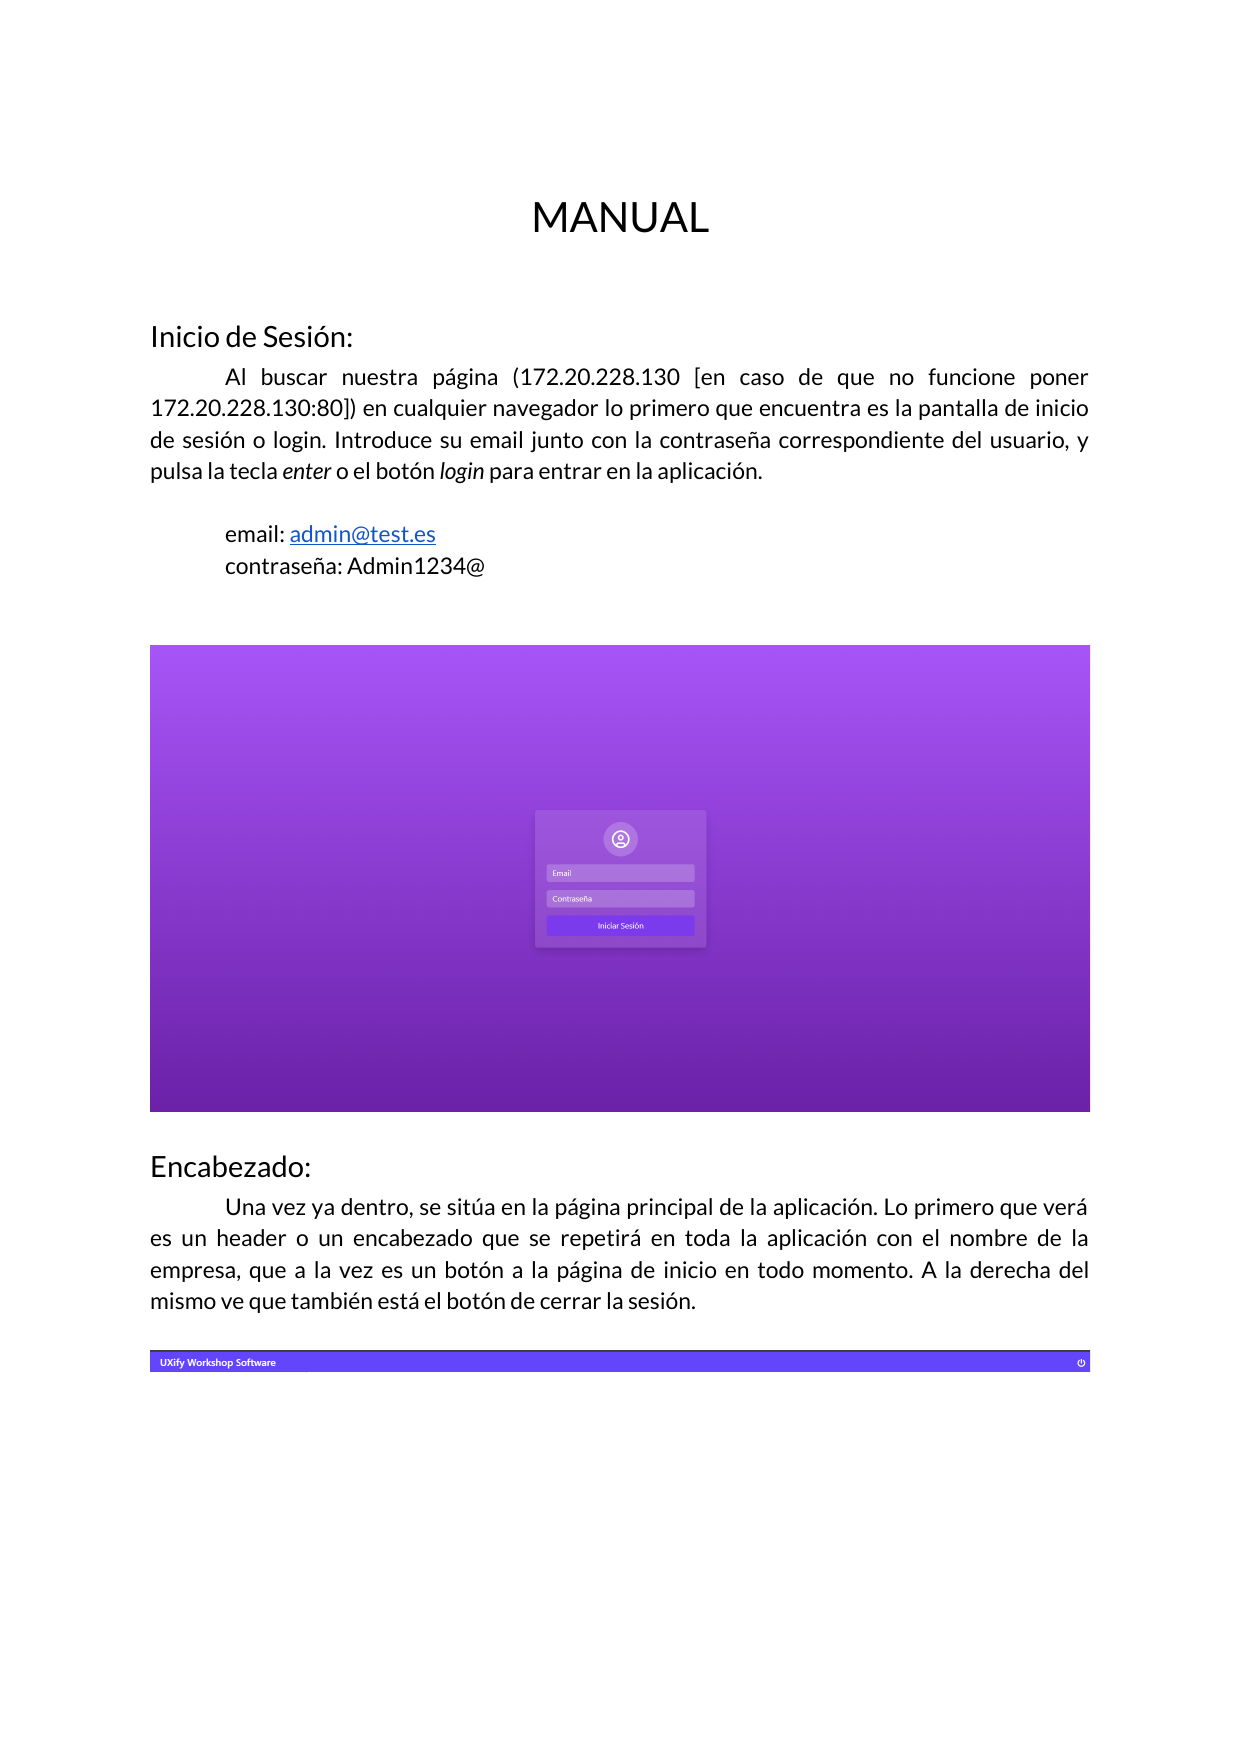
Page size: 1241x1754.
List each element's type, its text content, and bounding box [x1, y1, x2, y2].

subtitle Inicio de Sesión: [150, 319, 1090, 354]
picture [150, 645, 1091, 1112]
text contraseña: Admin1234@ [150, 552, 1090, 579]
text email: admin@test.es [150, 520, 1090, 548]
subtitle MANUAL [150, 192, 1090, 242]
subtitle Encabezado: [150, 1149, 1090, 1184]
picture [150, 1350, 1091, 1373]
text Al buscar nuestra página (172.20.228.130 [en caso de que no funcione poner 172.20.228.130:80]) en cualquier navegador lo primero que encuentra es la pantalla de inicio de sesión o login. Introduce su email junto con la contraseña correspondiente del usuario, y pulsa la tecla enter o el botón login para entrar en la aplicación. [150, 362, 1090, 484]
text Una vez ya dentro, se sitúa en la página principal de la aplicación. Lo primero que verá es un header o un encabezado que se repetirá en toda la aplicación con el nombre de la empresa, que a la vez es un botón a la página de inicio en todo momento. A la derecha del mismo ve que también está el botón de cerrar la sesión. [150, 1192, 1090, 1314]
